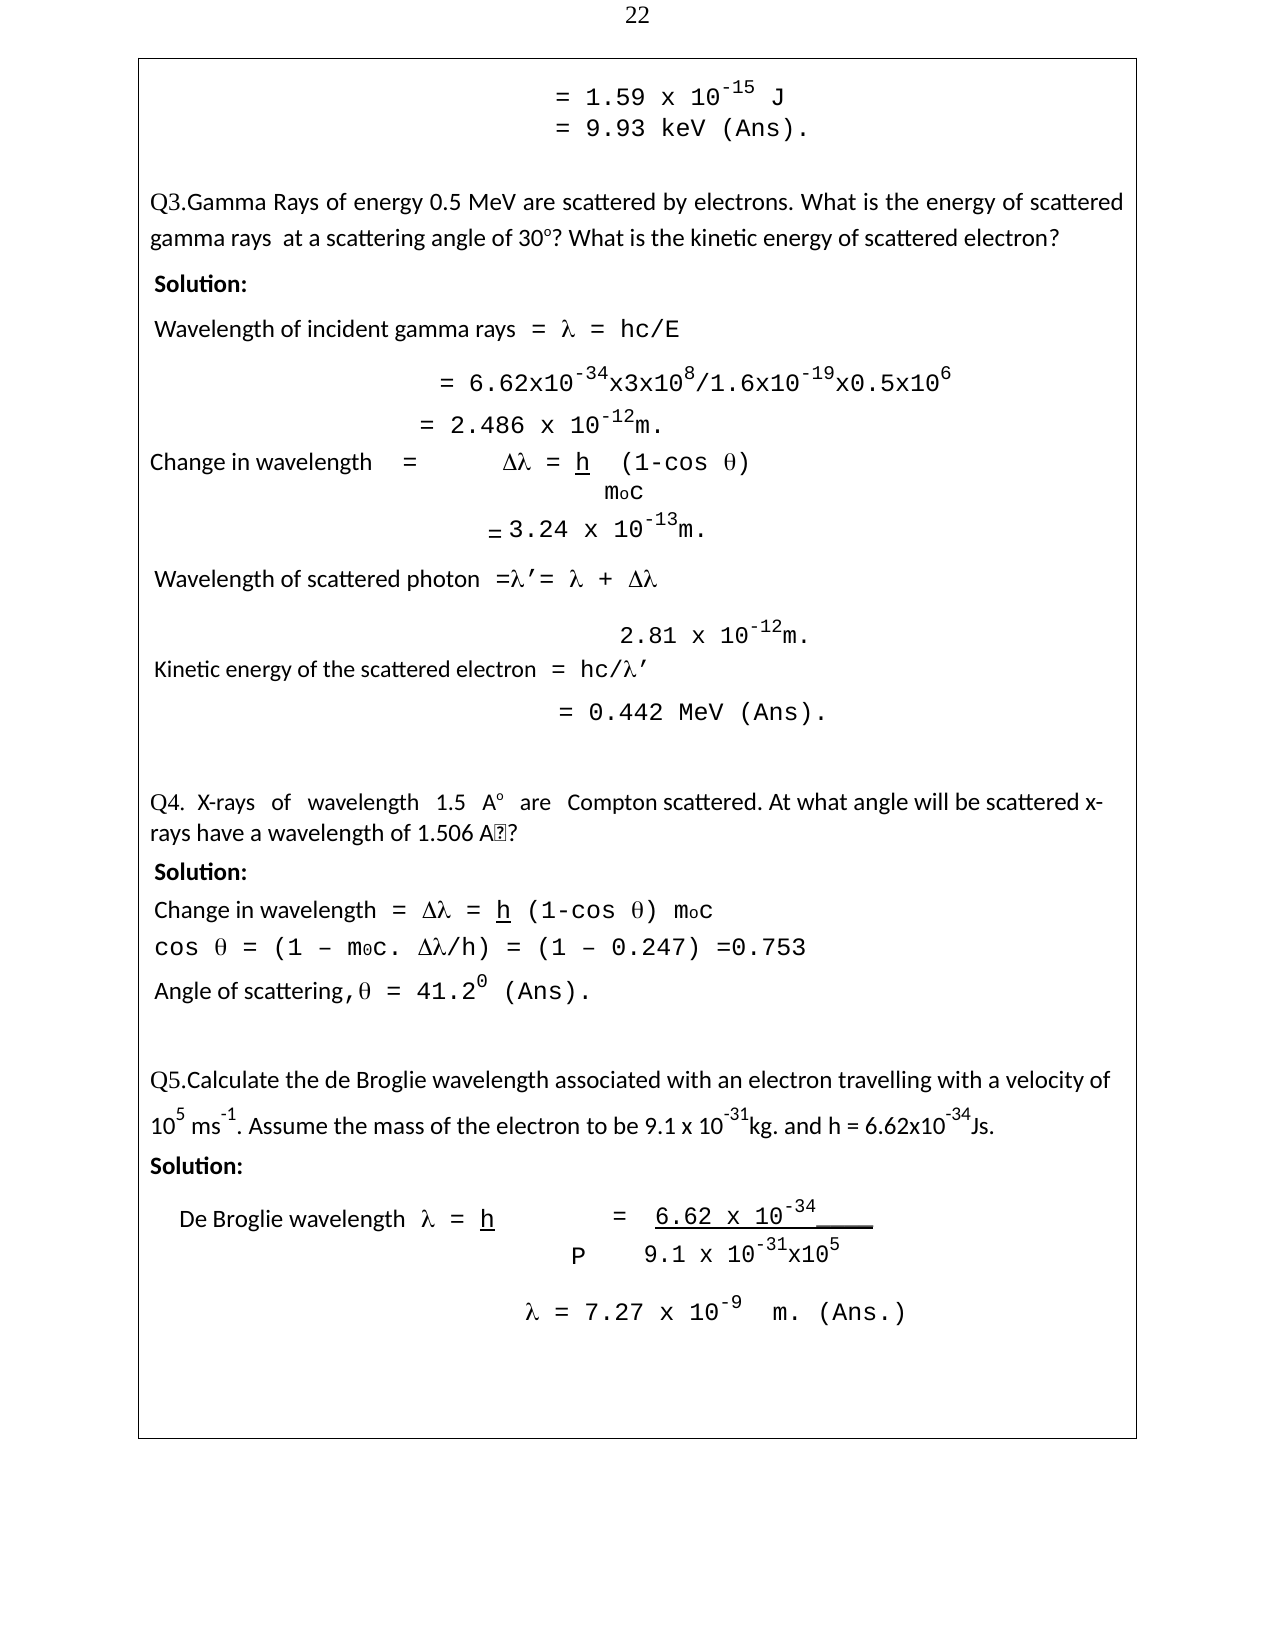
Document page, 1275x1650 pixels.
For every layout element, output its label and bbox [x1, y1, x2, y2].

table_cell [139, 59, 1136, 1438]
